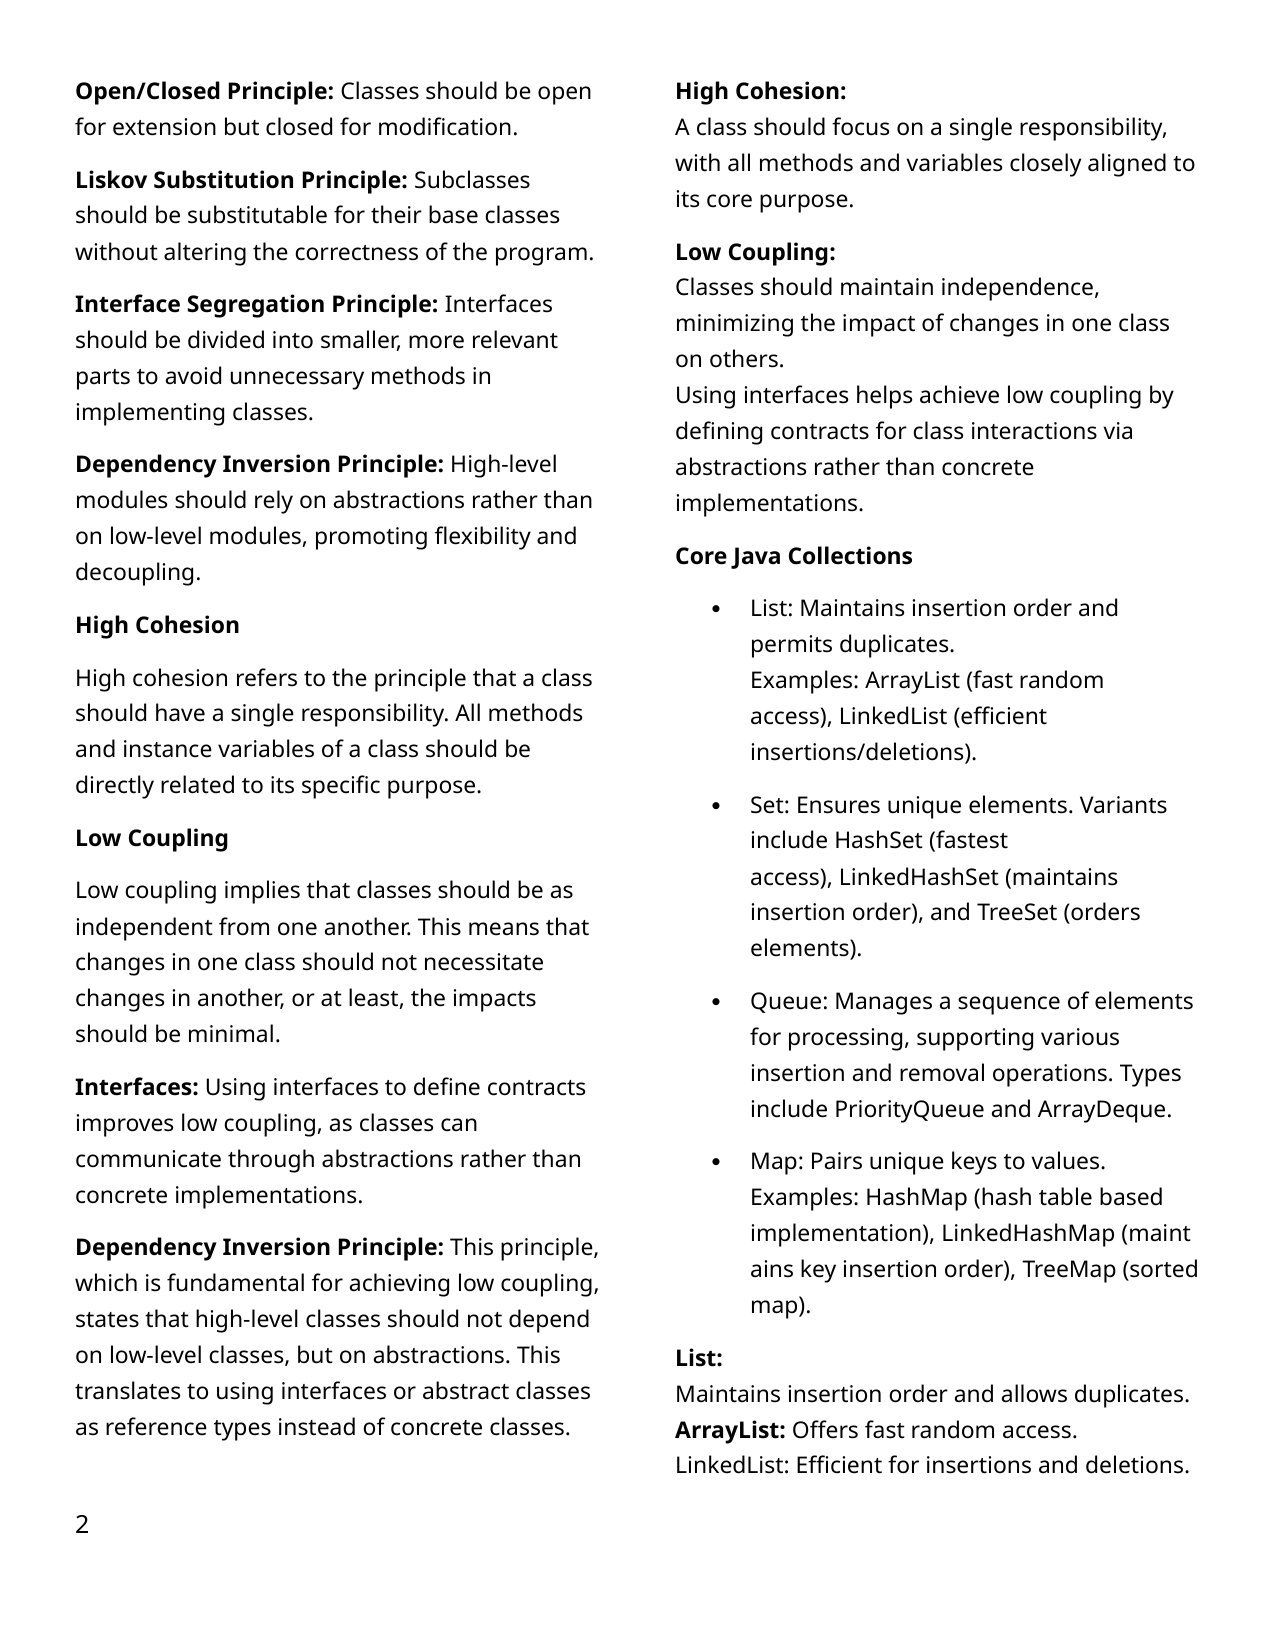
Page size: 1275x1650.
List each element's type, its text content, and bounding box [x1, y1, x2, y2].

list Map: Pairs unique keys to values. Examples: HashMap (hash table based implementation), LinkedHashMap (maintains key insertion order), TreeMap (sorted map). [712, 1145, 1200, 1320]
text Dependency Inversion Principle: This principle, which is fundamental for achieving low coupling, states that high-level classes should not depend on low-level classes, but on abstractions. This translates to using interfaces or abstract classes as reference types instead of concrete classes. [75, 1231, 600, 1442]
list List: Maintains insertion order and permits duplicates. Examples: ArrayList (fast random access), LinkedList (efficient insertions/deletions). [712, 592, 1200, 767]
text Dependency Inversion Principle: High-level modules should rely on abstractions rather than on low-level modules, promoting flexibility and decoupling. [75, 448, 600, 587]
text Low coupling implies that classes should be as independent from one another. This means that changes in one class should not necessitate changes in another, or at least, the impacts should be minimal. [75, 874, 600, 1049]
text Interface Segregation Principle: Interfaces should be divided into smaller, more relevant parts to avoid unnecessary methods in implementing classes. [75, 288, 600, 427]
text List: Maintains insertion order and allows duplicates. ArrayList: Offers fast random access. LinkedList: Efficient for insertions and deletions. [675, 1342, 1200, 1481]
text Liskov Substitution Principle: Subclasses should be substitutable for their base classes without altering the correctness of the program. [75, 163, 600, 267]
text Open/Closed Principle: Classes should be open for extension but closed for modification. [75, 75, 600, 142]
text High cohesion refers to the principle that a class should have a single responsibility. All methods and instance variables of a class should be directly related to its specific purpose. [75, 661, 600, 801]
text High Cohesion [75, 609, 600, 640]
text Low Coupling [75, 822, 600, 853]
text Low Coupling: Classes should maintain independence, minimizing the impact of changes in one class on others. Using interfaces helps achieve low coupling by defining contracts for class interactions via abstractions rather than concrete implementations. [675, 235, 1200, 518]
text Interfaces: Using interfaces to define contracts improves low coupling, as classes can communicate through abstractions rather than concrete implementations. [75, 1071, 600, 1210]
text Core Java Collections [675, 539, 1200, 571]
list Queue: Manages a sequence of elements for processing, supporting various insertion and removal operations. Types include PriorityQueue and ArrayDeque. [712, 985, 1200, 1124]
text High Cohesion: A class should focus on a single responsibility, with all methods and variables closely aligned to its core purpose. [675, 75, 1200, 214]
list Set: Ensures unique elements. Variants include HashSet (fastest access), LinkedHashSet (maintains insertion order), and TreeSet (orders elements). [712, 788, 1200, 963]
